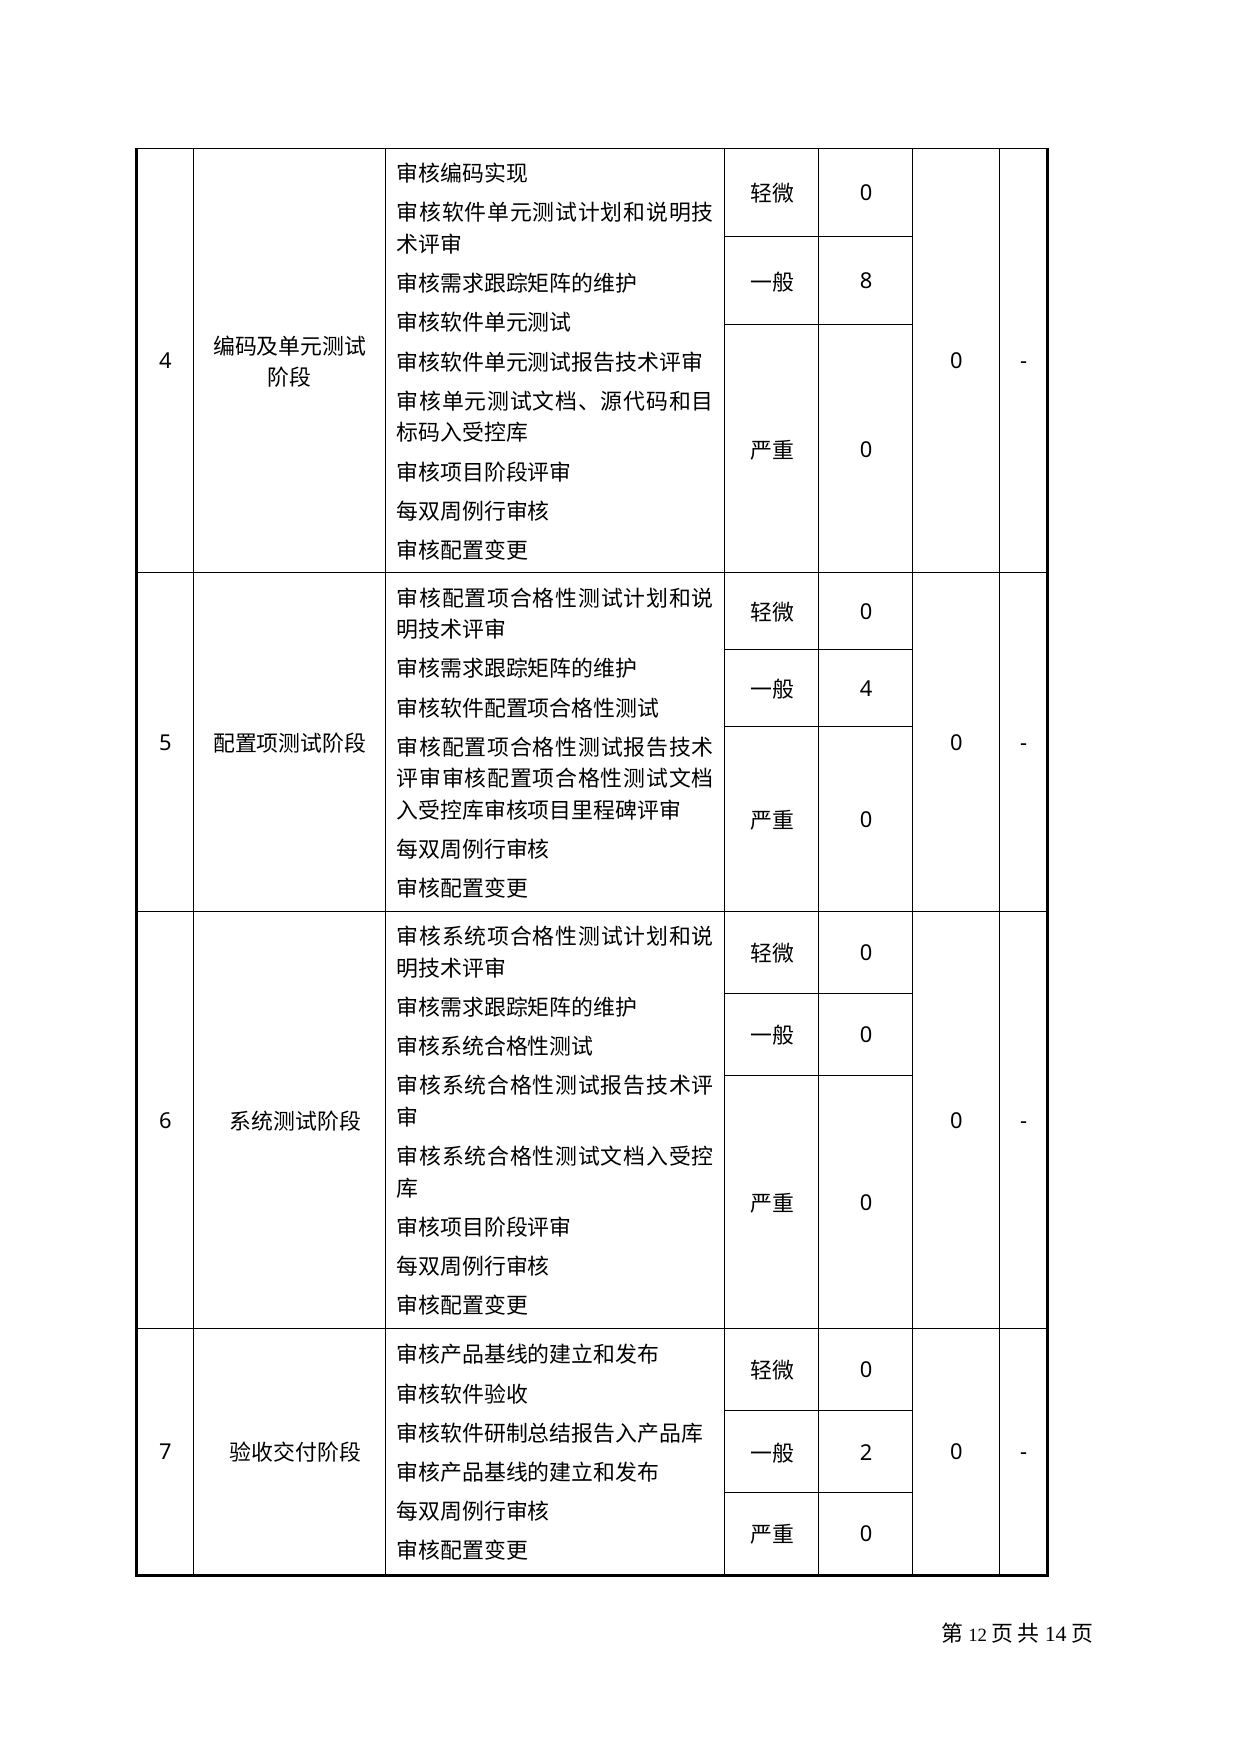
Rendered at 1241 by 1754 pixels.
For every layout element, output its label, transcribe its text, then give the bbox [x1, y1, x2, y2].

table_cell 严重 [725, 1076, 818, 1327]
table_cell 8 [819, 237, 912, 324]
table_cell 审核产品基线的建立和发布 审核软件验收 审核软件研制总结报告入产品库 审核产品基线的建立和发布 每双周例行审核 审核配置变更 [386, 1329, 724, 1574]
table_cell - [1000, 1329, 1046, 1574]
table_cell 配置项测试阶段 [194, 573, 385, 911]
table_cell - [1000, 573, 1046, 911]
table_cell 轻微 [725, 912, 818, 993]
table_cell 一般 [725, 237, 818, 324]
table_cell 0 [913, 1329, 999, 1574]
table_cell 7 [138, 1329, 193, 1574]
table_cell 一般 [725, 1411, 818, 1492]
table_cell 0 [913, 149, 999, 572]
table_cell 0 [819, 573, 912, 649]
table_cell 审核配置项合格性测试计划和说明技术评审 审核需求跟踪矩阵的维护 审核软件配置项合格性测试 审核配置项合格性测试报告技术评审审核配置项合格性测试文档入受控库审核项目里程碑评审 每双周例行审核 审核配置变更 [386, 573, 724, 911]
table_cell 严重 [725, 1493, 818, 1574]
table_cell 严重 [725, 727, 818, 911]
table_cell 审核编码实现 审核软件单元测试计划和说明技术评审 审核需求跟踪矩阵的维护 审核软件单元测试 审核软件单元测试报告技术评审 审核单元测试文档、源代码和目标码入受控库 审核项目阶段评审 每双周例行审核 审核配置变更 [386, 149, 724, 572]
table_cell 0 [819, 1493, 912, 1574]
table_cell 0 [913, 912, 999, 1327]
table_cell 4 [138, 149, 193, 572]
table_cell 0 [913, 573, 999, 911]
table_cell 轻微 [725, 149, 818, 236]
table_cell 4 [819, 650, 912, 726]
table_cell 0 [819, 1076, 912, 1327]
table_cell 6 [138, 912, 193, 1327]
table_cell 系统测试阶段 [194, 912, 385, 1327]
table_cell 0 [819, 912, 912, 993]
table_cell 一般 [725, 650, 818, 726]
table_cell 编码及单元测试阶段 [194, 149, 385, 572]
table_cell 严重 [725, 325, 818, 572]
table_cell 0 [819, 1329, 912, 1409]
table_cell 一般 [725, 994, 818, 1075]
table_cell 0 [819, 727, 912, 911]
table_cell 验收交付阶段 [194, 1329, 385, 1574]
table_cell 5 [138, 573, 193, 911]
table_cell - [1000, 149, 1046, 572]
table_cell 0 [819, 149, 912, 236]
table_cell 审核系统项合格性测试计划和说明技术评审 审核需求跟踪矩阵的维护 审核系统合格性测试 审核系统合格性测试报告技术评审 审核系统合格性测试文档入受控库 审核项目阶段评审 每双周例行审核 审核配置变更 [386, 912, 724, 1327]
table_cell 0 [819, 994, 912, 1075]
table_cell - [1000, 912, 1046, 1327]
table_cell 轻微 [725, 1329, 818, 1409]
table_cell 2 [819, 1411, 912, 1492]
table_cell 轻微 [725, 573, 818, 649]
table_cell 0 [819, 325, 912, 572]
